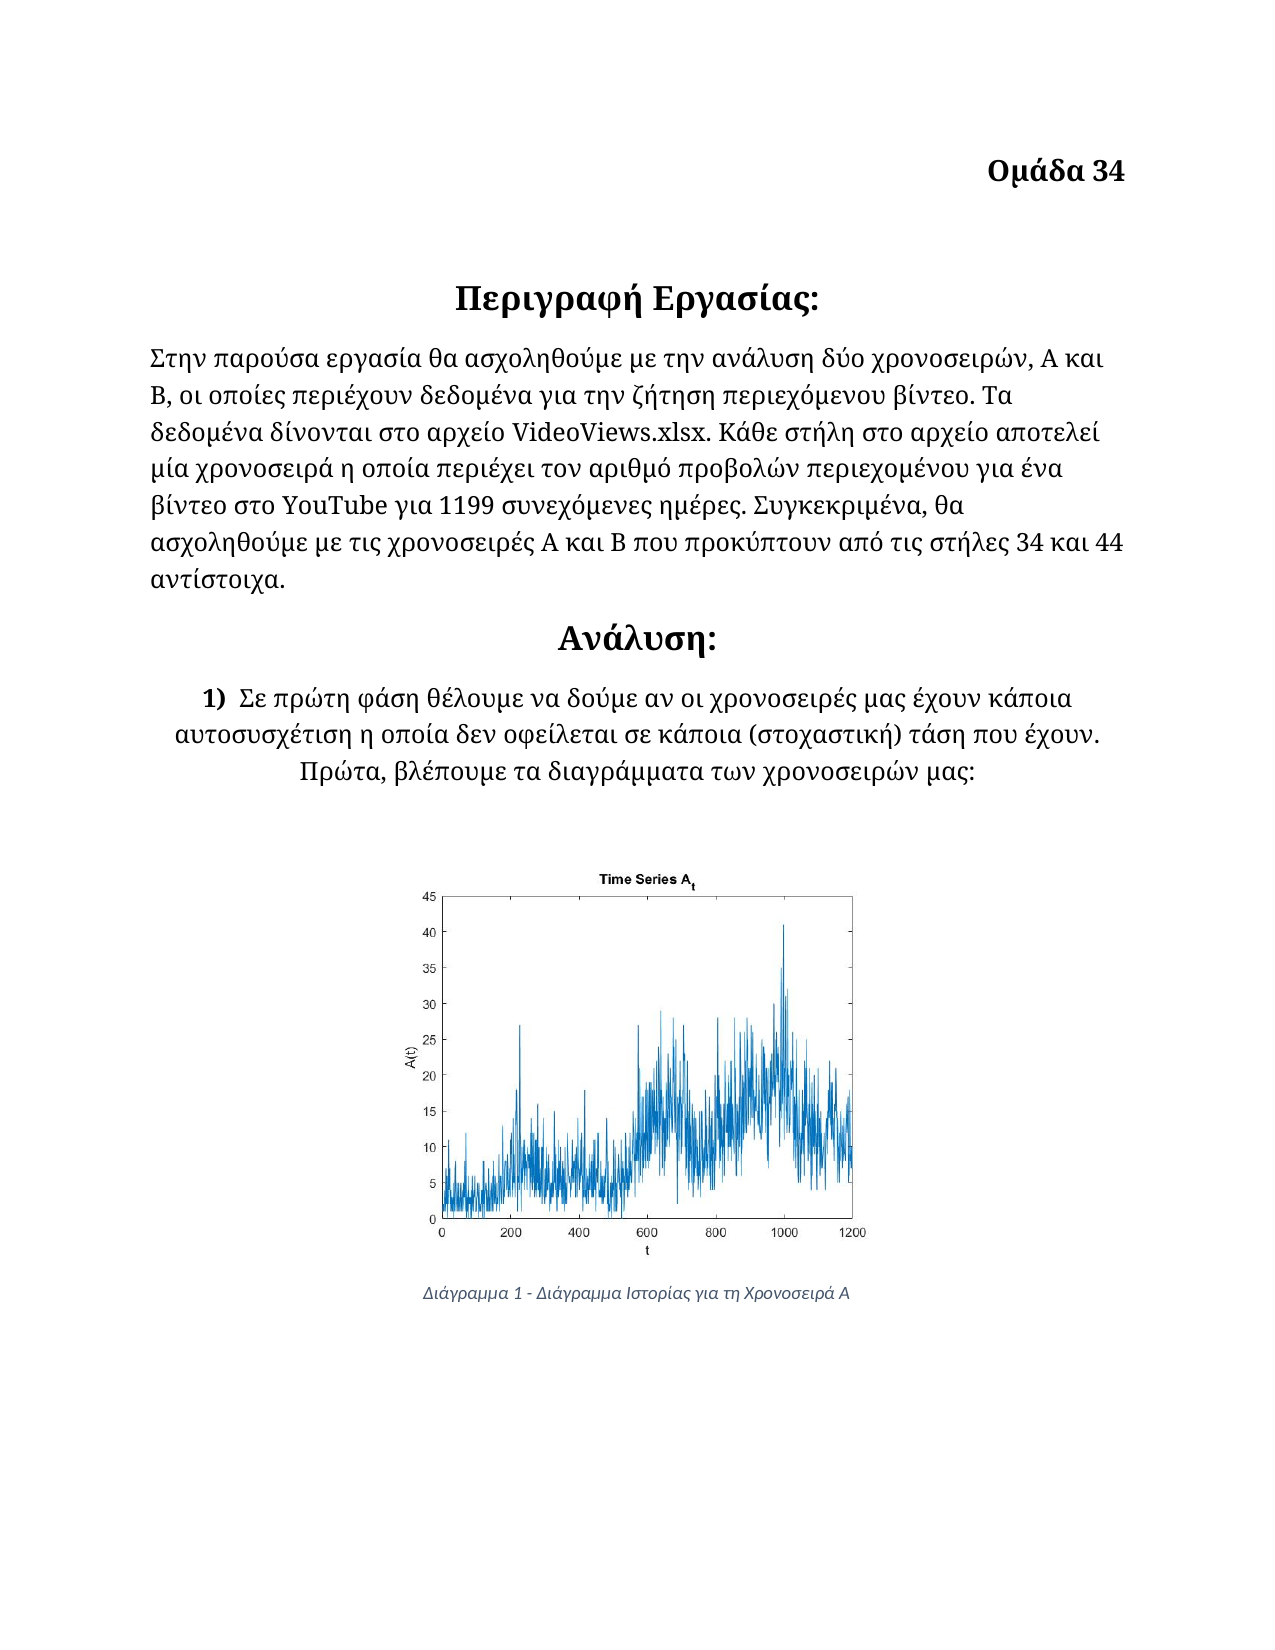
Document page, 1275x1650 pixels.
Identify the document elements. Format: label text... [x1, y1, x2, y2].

text Διάγραμμα 1 - Διάγραμμα Ιστορίας για τη Χρονοσειρά Α [150, 1281, 1125, 1304]
text Στην παρούσα εργασία θα ασχοληθούμε με την ανάλυση δύο χρονοσειρών, Α και Β, οι οποίες περιέχουν δεδομένα για την ζήτηση περιεχόμενου βίντεο. Τα δεδομένα δίνονται στο αρχείο VideoViews.xlsx. Κάθε στήλη στο αρχείο αποτελεί μία χρονοσειρά η οποία περιέχει τον αριθμό προβολών περιεχομένου για ένα βίντεο στο YouTube για 1199 συνεχόμενες ημέρες. Συγκεκριμένα, θα ασχοληθούμε με τις χρονοσειρές Α και Β που προκύπτουν από τις στήλες 34 και 44 αντίστοιχα. [150, 341, 1125, 595]
text 1) Σε πρώτη φάση θέλουμε να δούμε αν οι χρονοσειρές μας έχουν κάποια αυτοσυσχέτιση η οποία δεν οφείλεται σε κάποια (στοχαστική) τάση που έχουν. Πρώτα, βλέπουμε τα διαγράμματα των χρονοσειρών μας: [150, 680, 1125, 788]
text Ομάδα 34 [150, 150, 1125, 190]
picture [373, 866, 902, 1262]
text Περιγραφή Εργασίας: [150, 275, 1125, 321]
text Ανάλυση: [150, 615, 1125, 660]
